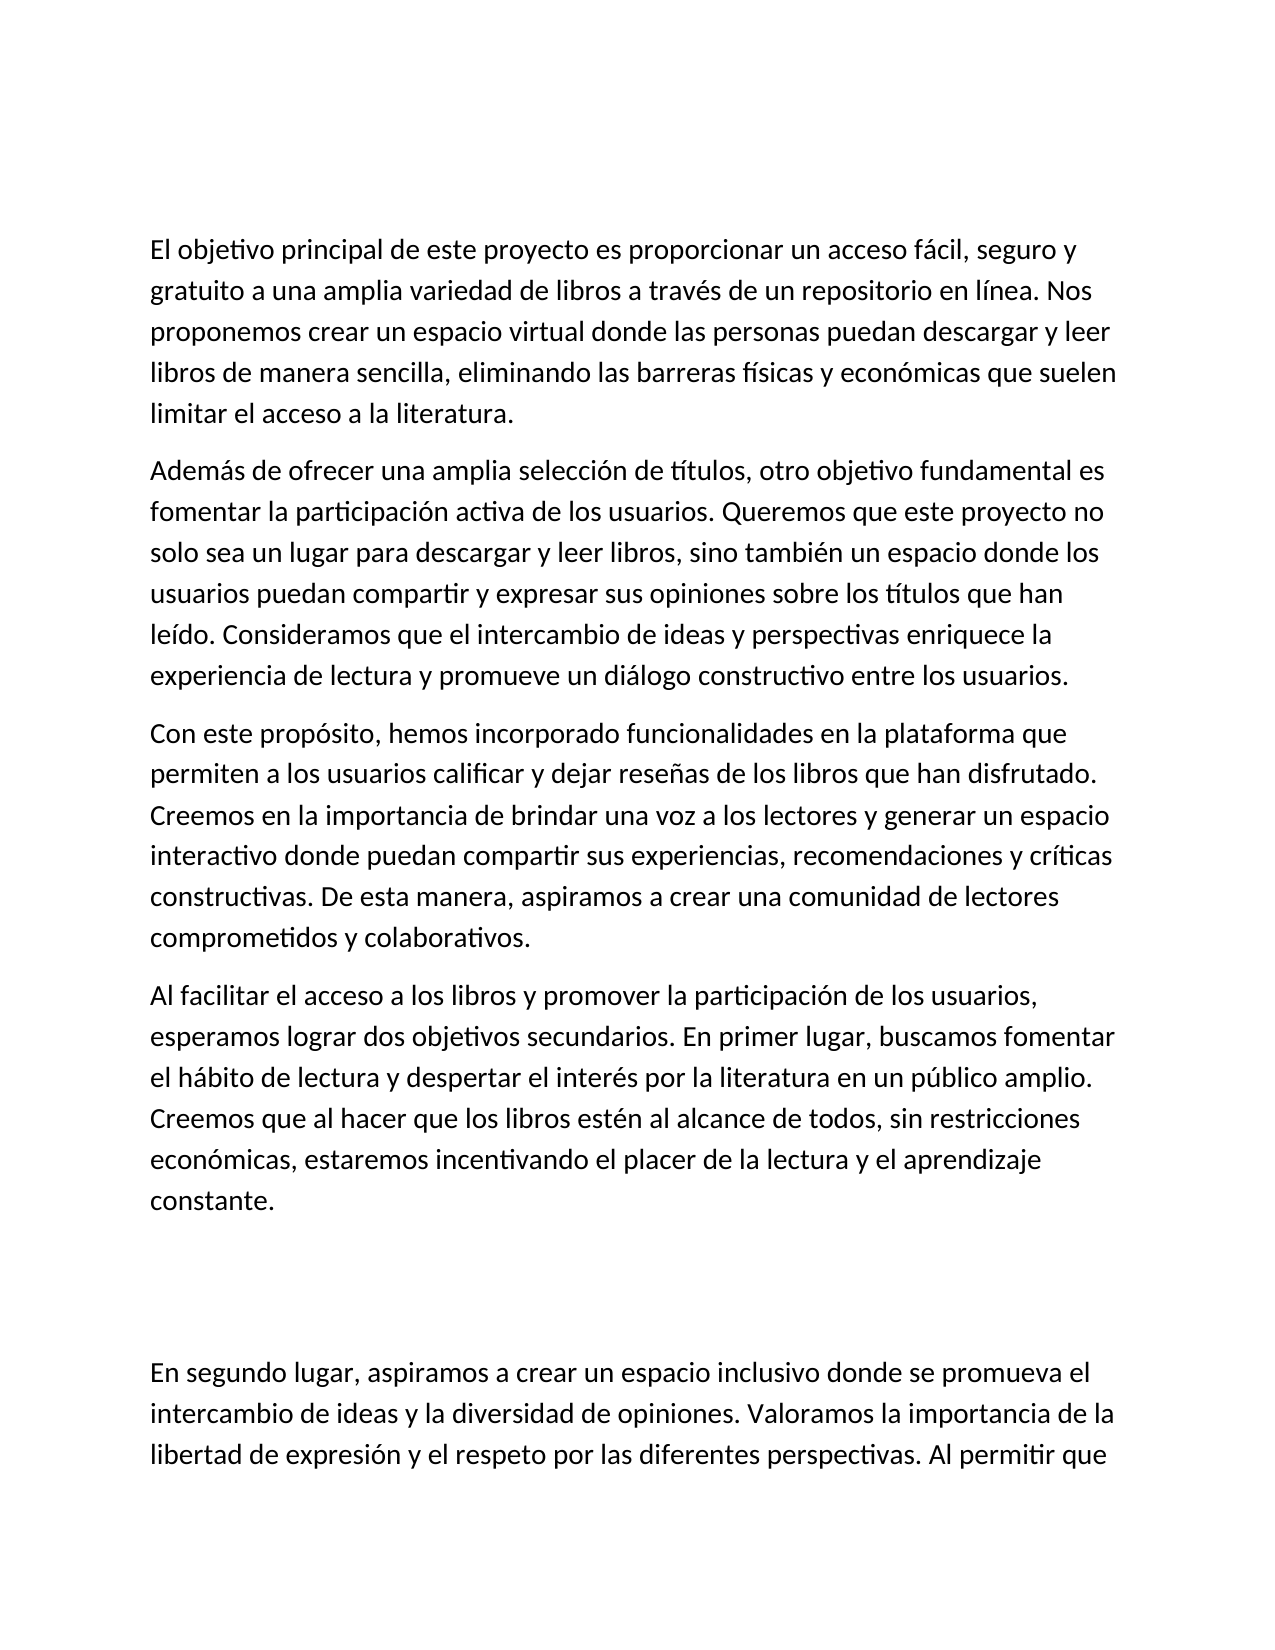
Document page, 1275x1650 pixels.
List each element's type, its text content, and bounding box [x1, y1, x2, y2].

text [150, 1354, 1125, 1472]
text Con este propósito, hemos incorporado funcionalidades en la plataforma que permiten a los usuarios calificar y dejar reseñas de los libros que han disfrutado. Creemos en la importancia de brindar una voz a los lectores y generar un espacio interactivo donde puedan compartir sus experiencias, recomendaciones y críticas constructivas. De esta manera, aspiramos a crear una comunidad de lectores comprometidos y colaborativos. [150, 715, 1125, 955]
text Al facilitar el acceso a los libros y promover la participación de los usuarios, esperamos lograr dos objetivos secundarios. En primer lugar, buscamos fomentar el hábito de lectura y despertar el interés por la literatura en un público amplio. Creemos que al hacer que los libros estén al alcance de todos, sin restricciones económicas, estaremos incentivando el placer de la lectura y el aprendizaje constante. [150, 977, 1125, 1217]
text El objetivo principal de este proyecto es proporcionar un acceso fácil, seguro y gratuito a una amplia variedad de libros a través de un repositorio en línea. Nos proponemos crear un espacio virtual donde las personas puedan descargar y leer libros de manera sencilla, eliminando las barreras físicas y económicas que suelen limitar el acceso a la literatura. [150, 231, 1125, 430]
text Además de ofrecer una amplia selección de títulos, otro objetivo fundamental es fomentar la participación activa de los usuarios. Queremos que este proyecto no solo sea un lugar para descargar y leer libros, sino también un espacio donde los usuarios puedan compartir y expresar sus opiniones sobre los títulos que han leído. Consideramos que el intercambio de ideas y perspectivas enriquece la experiencia de lectura y promueve un diálogo constructivo entre los usuarios. [150, 452, 1125, 693]
